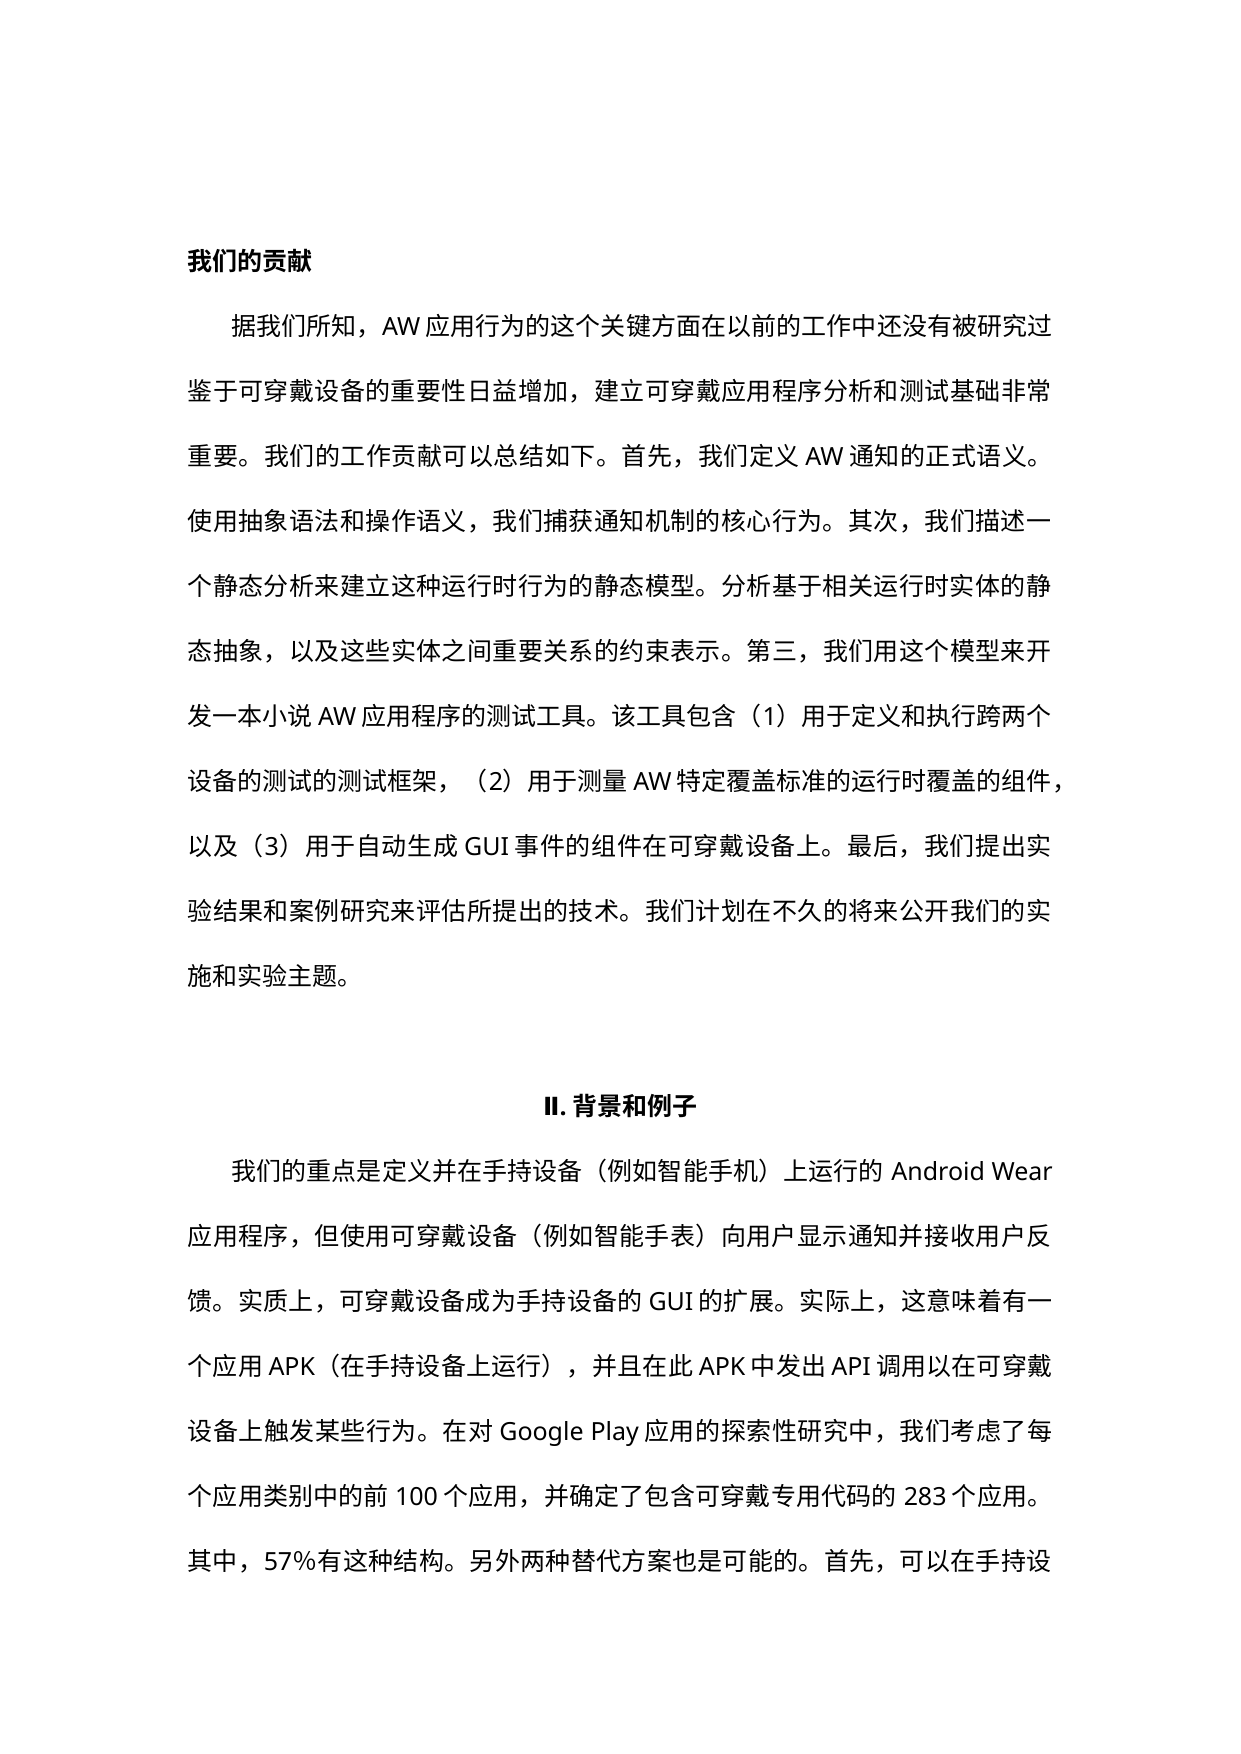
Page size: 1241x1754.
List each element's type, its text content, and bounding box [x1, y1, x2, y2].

text 据我们所知，AW应用行为的这个关键方面在以前的工作中还没有被研究过。鉴于可穿戴设备的重要性日益增加，建立可穿戴应用程序分析和测试基础非常重要。我们的工作贡献可以总结如下。首先，我们定义AW通知的正式语义。使用抽象语法和操作语义，我们捕获通知机制的核心行为。其次，我们描述一个静态分析来建立这种运行时行为的静态模型。分析基于相关运行时实体的静态抽象，以及这些实体之间重要关系的约束表示。第三，我们用这个模型来开发一本小说AW应用程序的测试工具。该工具包含（1）用于定义和执行跨两个设备的测试的测试框架，（2）用于测量AW特定覆盖标准的运行时覆盖的组件，以及（3）用于自动生成GUI事件的组件在可穿戴设备上。最后，我们提出实验结果和案例研究来评估所提出的技术。我们计划在不久的将来公开我们的实施和实验主题。 [187, 292, 1053, 1007]
text Ⅱ. 背景和例子 [187, 1072, 1053, 1137]
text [187, 1137, 1053, 1592]
text 我们的贡献 [187, 227, 1053, 292]
